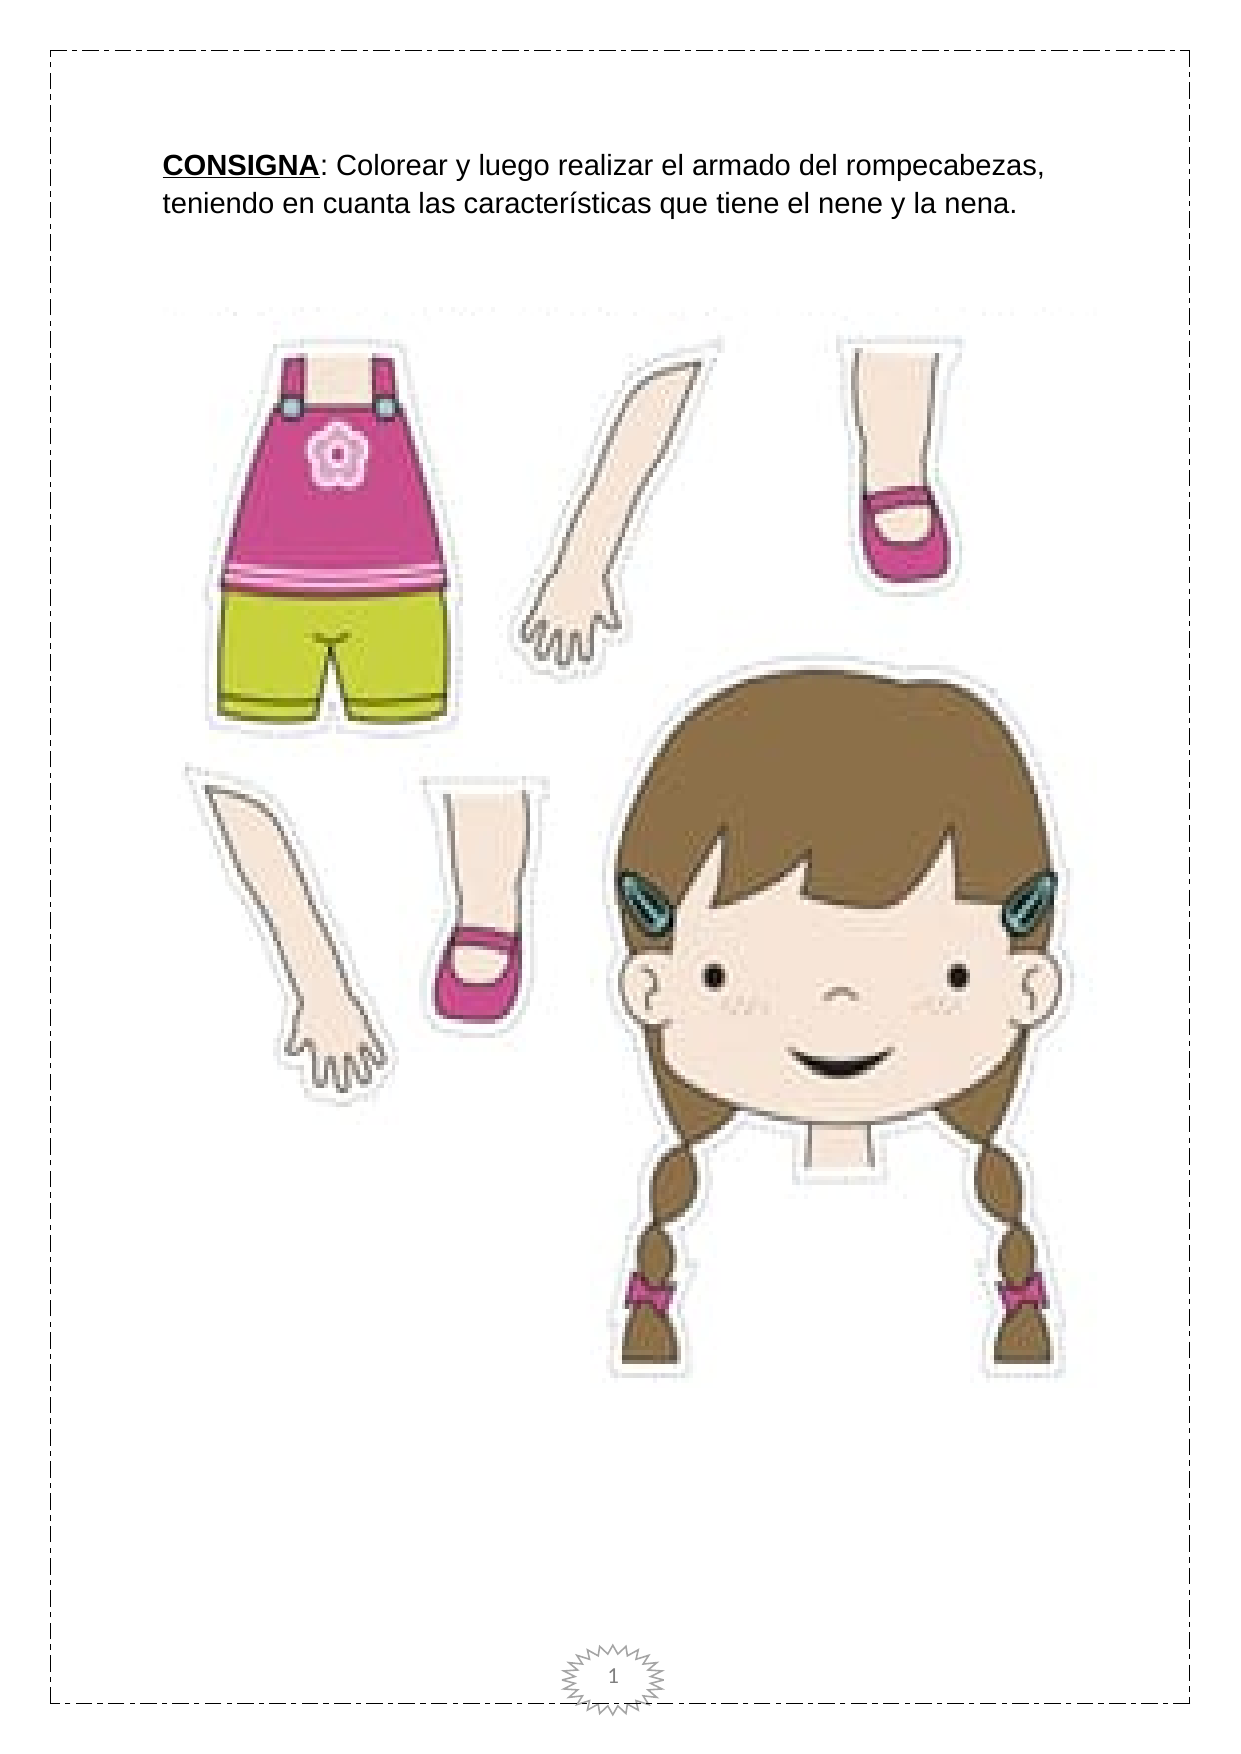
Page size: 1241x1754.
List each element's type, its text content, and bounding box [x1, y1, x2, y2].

text CONSIGNA: Colorear y luego realizar el armado del rompecabezas, teniendo en cuanta las características que tiene el nene y la nena. [162, 147, 1063, 219]
picture [162, 307, 1098, 1388]
